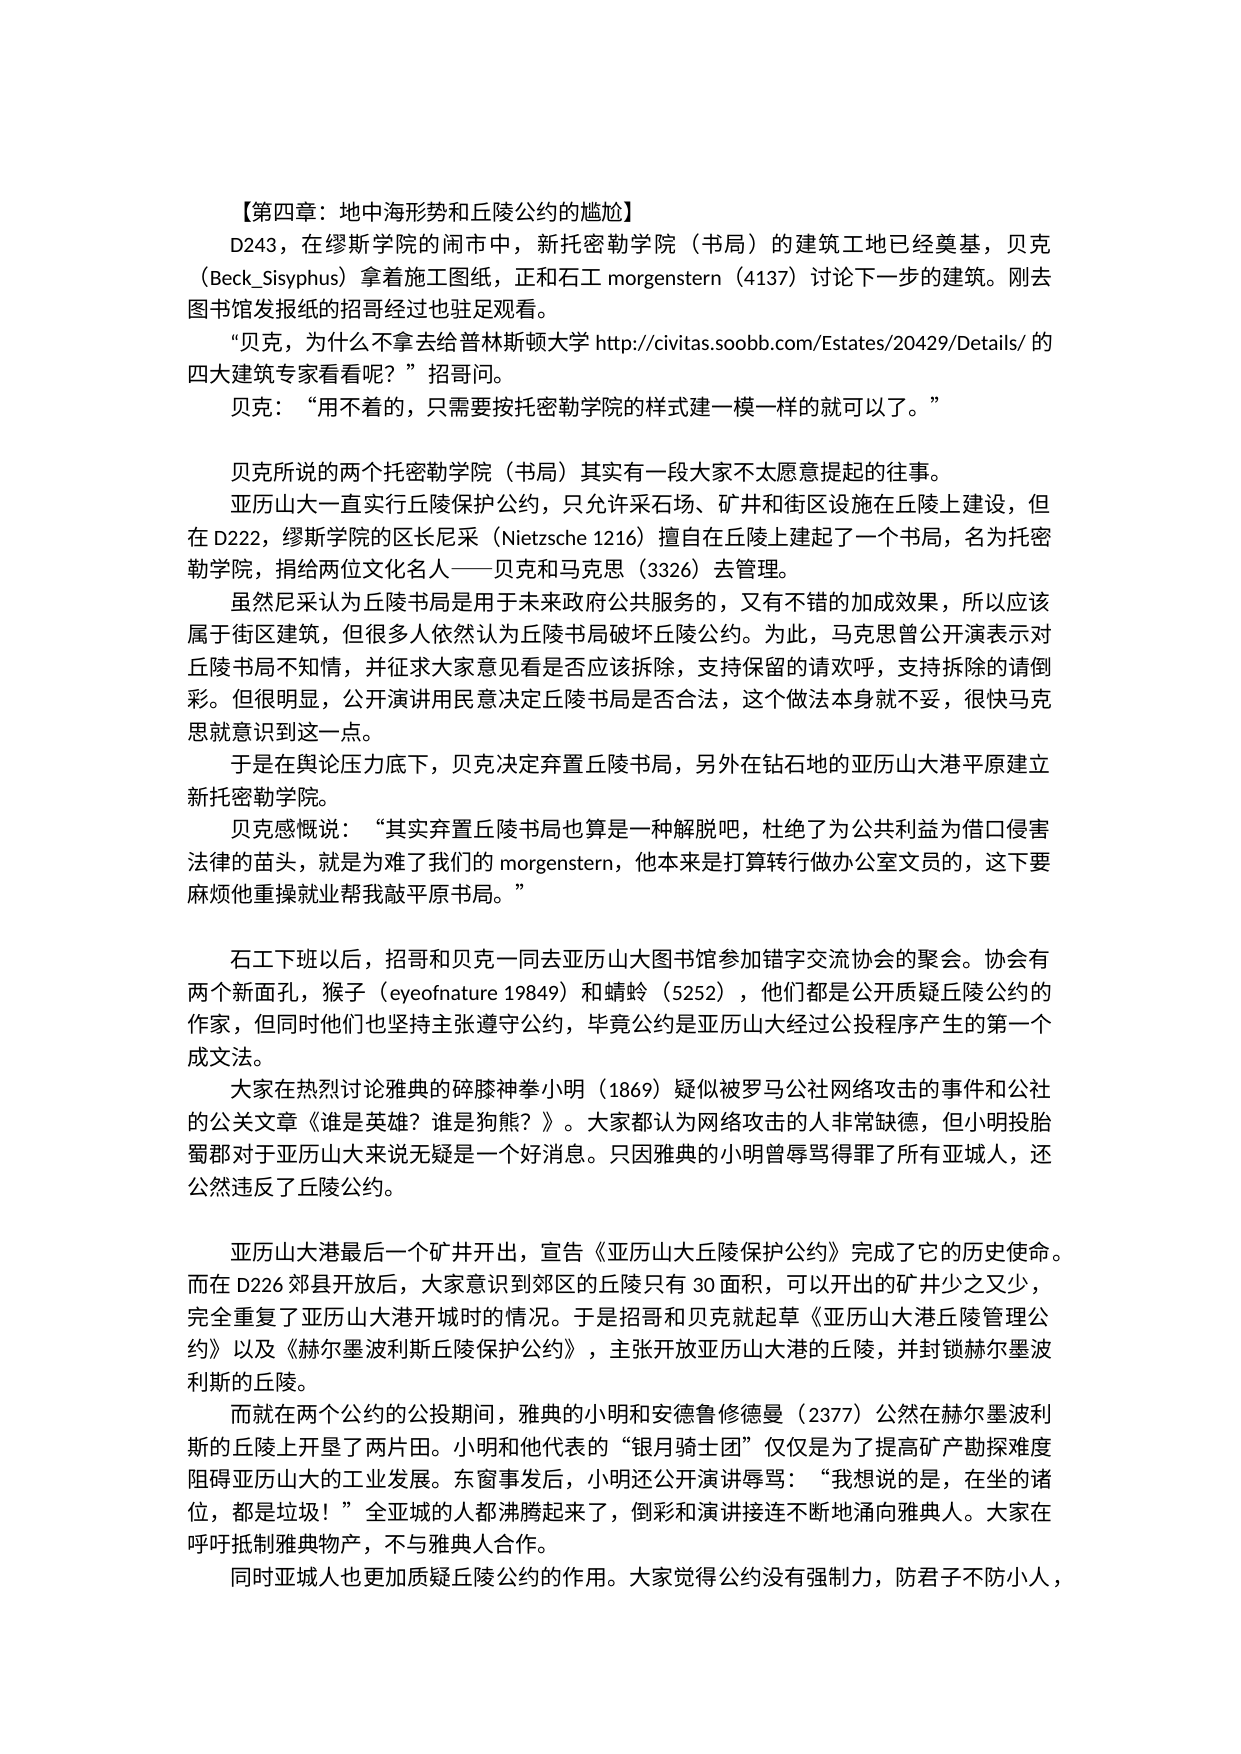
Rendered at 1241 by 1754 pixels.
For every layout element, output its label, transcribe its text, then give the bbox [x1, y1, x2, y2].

text 亚历山大港最后一个矿井开出，宣告《亚历山大丘陵保护公约》完成了它的历史使命。而在D226郊县开放后，大家意识到郊区的丘陵只有30面积，可以开出的矿井少之又少，完全重复了亚历山大港开城时的情况。于是招哥和贝克就起草《亚历山大港丘陵管理公约》以及《赫尔墨波利斯丘陵保护公约》，主张开放亚历山大港的丘陵，并封锁赫尔墨波利斯的丘陵。 [187, 1234, 1053, 1397]
text 大家在热烈讨论雅典的碎膝神拳小明（1869）疑似被罗马公社网络攻击的事件和公社的公关文章《谁是英雄？谁是狗熊？》。大家都认为网络攻击的人非常缺德，但小明投胎蜀郡对于亚历山大来说无疑是一个好消息。只因雅典的小明曾辱骂得罪了所有亚城人，还公然违反了丘陵公约。 [187, 1072, 1053, 1202]
text D243，在缪斯学院的闹市中，新托密勒学院（书局）的建筑工地已经奠基，贝克（Beck_Sisyphus）拿着施工图纸，正和石工morgenstern（4137）讨论下一步的建筑。刚去图书馆发报纸的招哥经过也驻足观看。 [187, 227, 1053, 324]
text 贝克所说的两个托密勒学院（书局）其实有一段大家不太愿意提起的往事。 [187, 454, 1053, 487]
text 于是在舆论压力底下，贝克决定弃置丘陵书局，另外在钻石地的亚历山大港平原建立新托密勒学院。 [187, 747, 1053, 812]
text 【第四章：地中海形势和丘陵公约的尴尬】 [187, 194, 1053, 227]
text 贝克感慨说：“其实弃置丘陵书局也算是一种解脱吧，杜绝了为公共利益为借口侵害法律的苗头，就是为难了我们的morgenstern，他本来是打算转行做办公室文员的，这下要麻烦他重操就业帮我敲平原书局。” [187, 812, 1053, 909]
text 而就在两个公约的公投期间，雅典的小明和安德鲁修德曼（2377）公然在赫尔墨波利斯的丘陵上开垦了两片田。小明和他代表的“银月骑士团”仅仅是为了提高矿产勘探难度，阻碍亚历山大的工业发展。东窗事发后，小明还公开演讲辱骂：“我想说的是，在坐的诸位，都是垃圾！”全亚城的人都沸腾起来了，倒彩和演讲接连不断地涌向雅典人。大家在呼吁抵制雅典物产，不与雅典人合作。 [187, 1397, 1053, 1559]
text 贝克：“用不着的，只需要按托密勒学院的样式建一模一样的就可以了。” [187, 389, 1053, 422]
text 亚历山大一直实行丘陵保护公约，只允许采石场、矿井和街区设施在丘陵上建设，但在D222，缪斯学院的区长尼采（Nietzsche 1216）擅自在丘陵上建起了一个书局，名为托密勒学院，捐给两位文化名人——贝克和马克思（3326）去管理。 [187, 487, 1053, 584]
text “贝克，为什么不拿去给普林斯顿大学http://civitas.soobb.com/Estates/20429/Details/ 的四大建筑专家看看呢？”招哥问。 [187, 324, 1053, 389]
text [187, 1559, 1053, 1592]
text 虽然尼采认为丘陵书局是用于未来政府公共服务的，又有不错的加成效果，所以应该属于街区建筑，但很多人依然认为丘陵书局破坏丘陵公约。为此，马克思曾公开演表示对丘陵书局不知情，并征求大家意见看是否应该拆除，支持保留的请欢呼，支持拆除的请倒彩。但很明显，公开演讲用民意决定丘陵书局是否合法，这个做法本身就不妥，很快马克思就意识到这一点。 [187, 584, 1053, 747]
text 石工下班以后，招哥和贝克一同去亚历山大图书馆参加错字交流协会的聚会。协会有两个新面孔，猴子（eyeofnature 19849）和蜻蛉（5252），他们都是公开质疑丘陵公约的作家，但同时他们也坚持主张遵守公约，毕竟公约是亚历山大经过公投程序产生的第一个成文法。 [187, 942, 1053, 1072]
